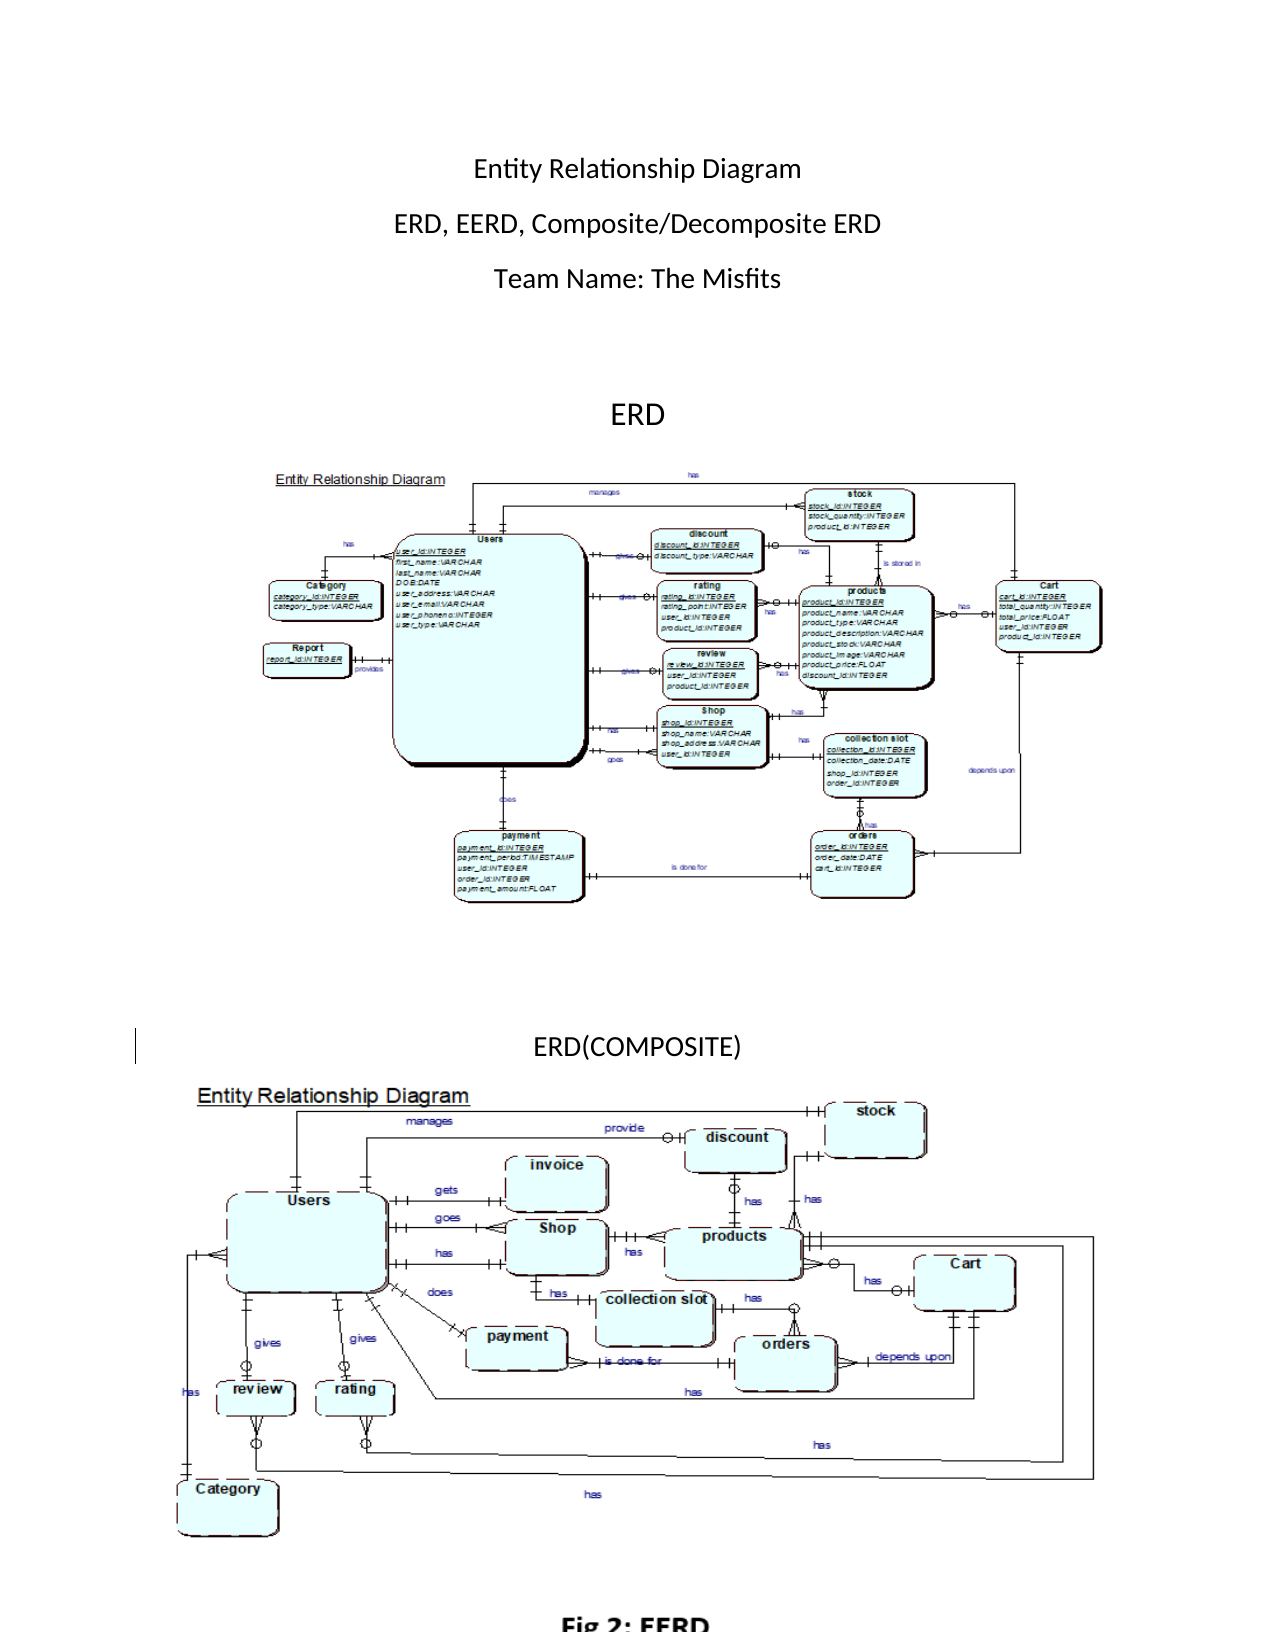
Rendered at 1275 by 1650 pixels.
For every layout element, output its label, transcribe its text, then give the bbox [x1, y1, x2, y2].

picture [150, 1065, 1125, 1650]
picture [207, 442, 1125, 1011]
text ERD(COMPOSITE) [150, 1028, 1125, 1064]
text Entity Relationship Diagram [150, 150, 1125, 186]
text ERD, EERD, Composite/Decomposite ERD [150, 205, 1125, 241]
text Team Name: The Misfits [150, 260, 1125, 296]
text ERD [150, 393, 1125, 433]
